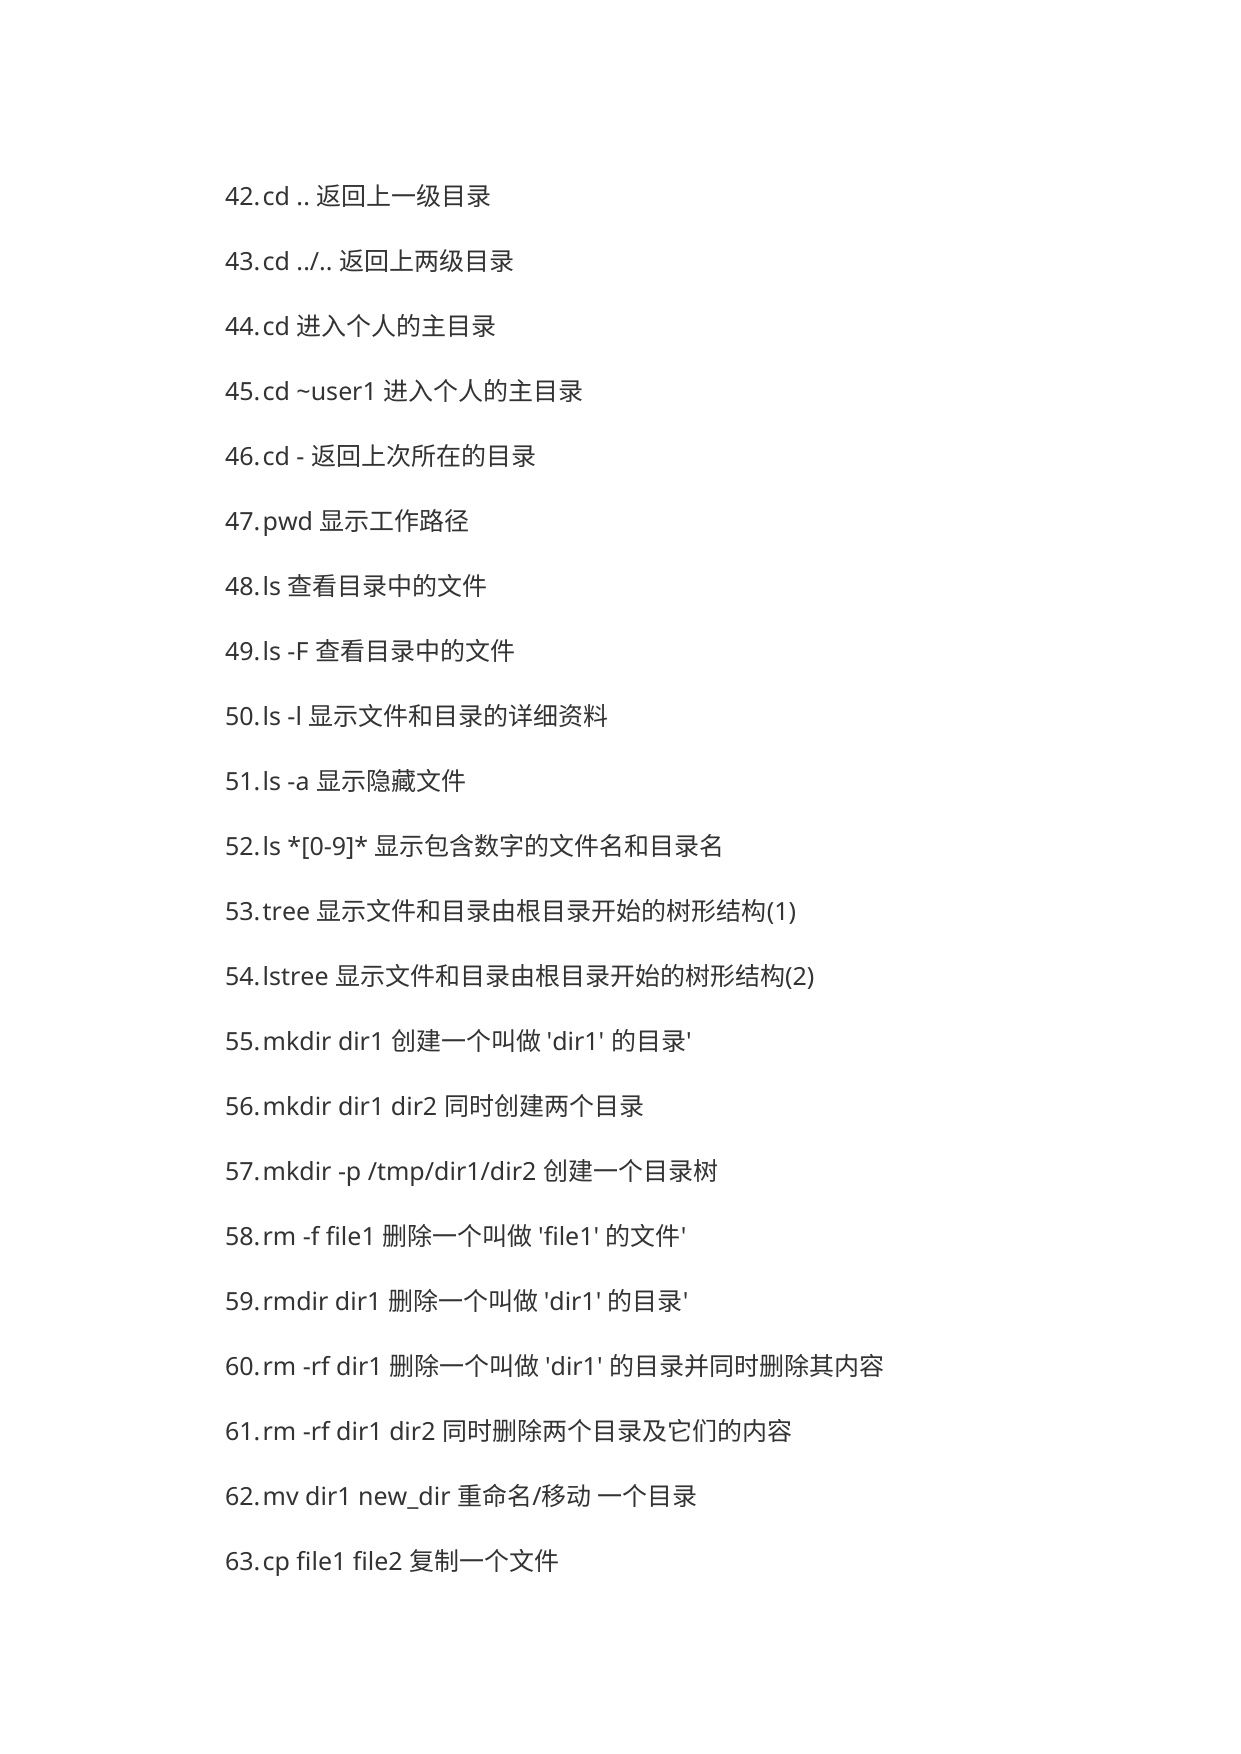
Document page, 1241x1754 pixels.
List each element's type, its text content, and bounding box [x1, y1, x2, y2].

list mkdir dir1 创建一个叫做 'dir1' 的目录' [225, 1007, 1053, 1072]
list cd - 返回上次所在的目录 [225, 422, 1053, 487]
list cd 进入个人的主目录 [225, 292, 1053, 357]
list ls -l 显示文件和目录的详细资料 [225, 682, 1053, 747]
list cp file1 file2 复制一个文件 [225, 1527, 1053, 1592]
list mv dir1 new_dir 重命名/移动 一个目录 [225, 1462, 1053, 1527]
list lstree 显示文件和目录由根目录开始的树形结构(2) [225, 942, 1053, 1007]
list rm -rf dir1 dir2 同时删除两个目录及它们的内容 [225, 1397, 1053, 1462]
list ls -a 显示隐藏文件 [225, 747, 1053, 812]
list rmdir dir1 删除一个叫做 'dir1' 的目录' [225, 1267, 1053, 1332]
list ls 查看目录中的文件 [225, 552, 1053, 617]
list ls *[0-9]* 显示包含数字的文件名和目录名 [225, 812, 1053, 877]
list ls -F 查看目录中的文件 [225, 617, 1053, 682]
list cd ~user1 进入个人的主目录 [225, 357, 1053, 422]
list pwd 显示工作路径 [225, 487, 1053, 552]
list rm -rf dir1 删除一个叫做 'dir1' 的目录并同时删除其内容 [225, 1332, 1053, 1397]
list mkdir -p /tmp/dir1/dir2 创建一个目录树 [225, 1137, 1053, 1202]
list cd .. 返回上一级目录 [225, 162, 1053, 227]
list rm -f file1 删除一个叫做 'file1' 的文件' [225, 1202, 1053, 1267]
list cd ../.. 返回上两级目录 [225, 227, 1053, 292]
list tree 显示文件和目录由根目录开始的树形结构(1) [225, 877, 1053, 942]
list mkdir dir1 dir2 同时创建两个目录 [225, 1072, 1053, 1137]
